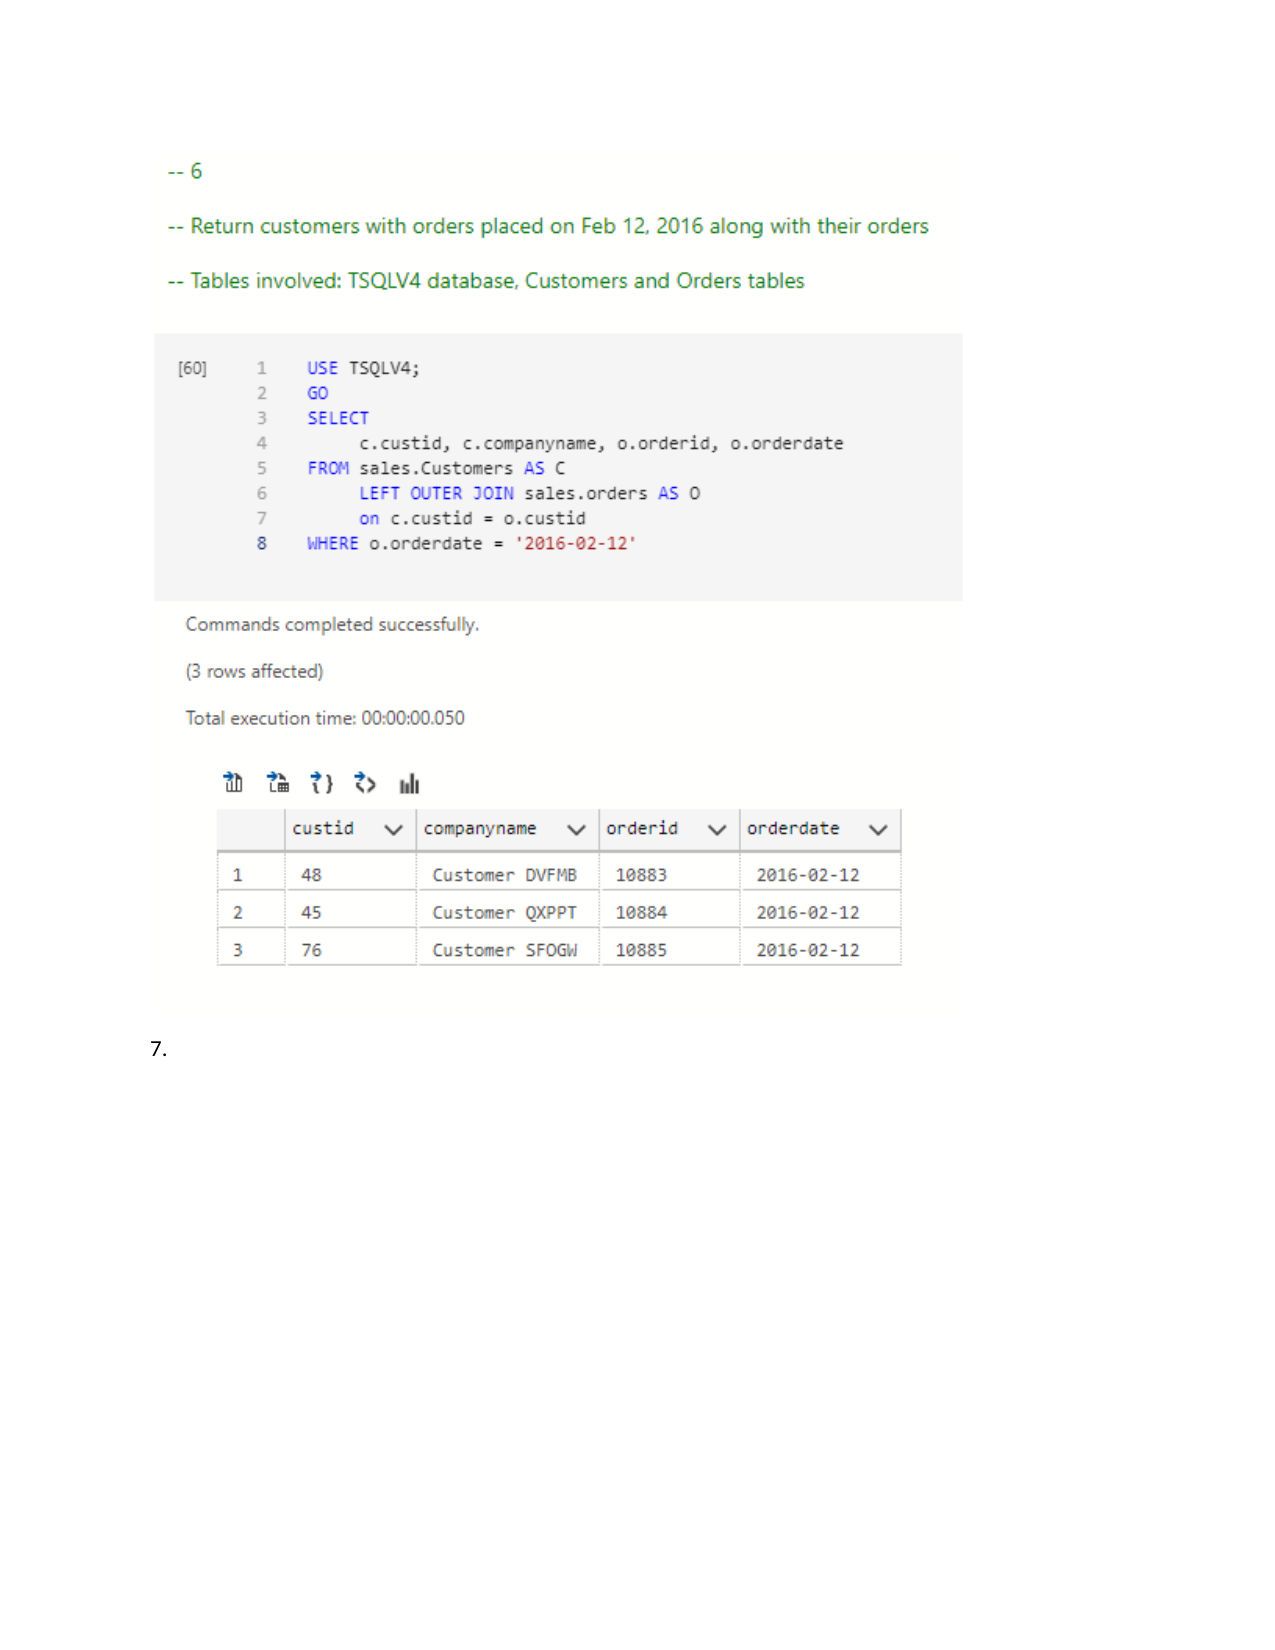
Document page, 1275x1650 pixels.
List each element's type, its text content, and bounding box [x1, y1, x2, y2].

picture [150, 150, 963, 1016]
text 7. [150, 1034, 1125, 1063]
